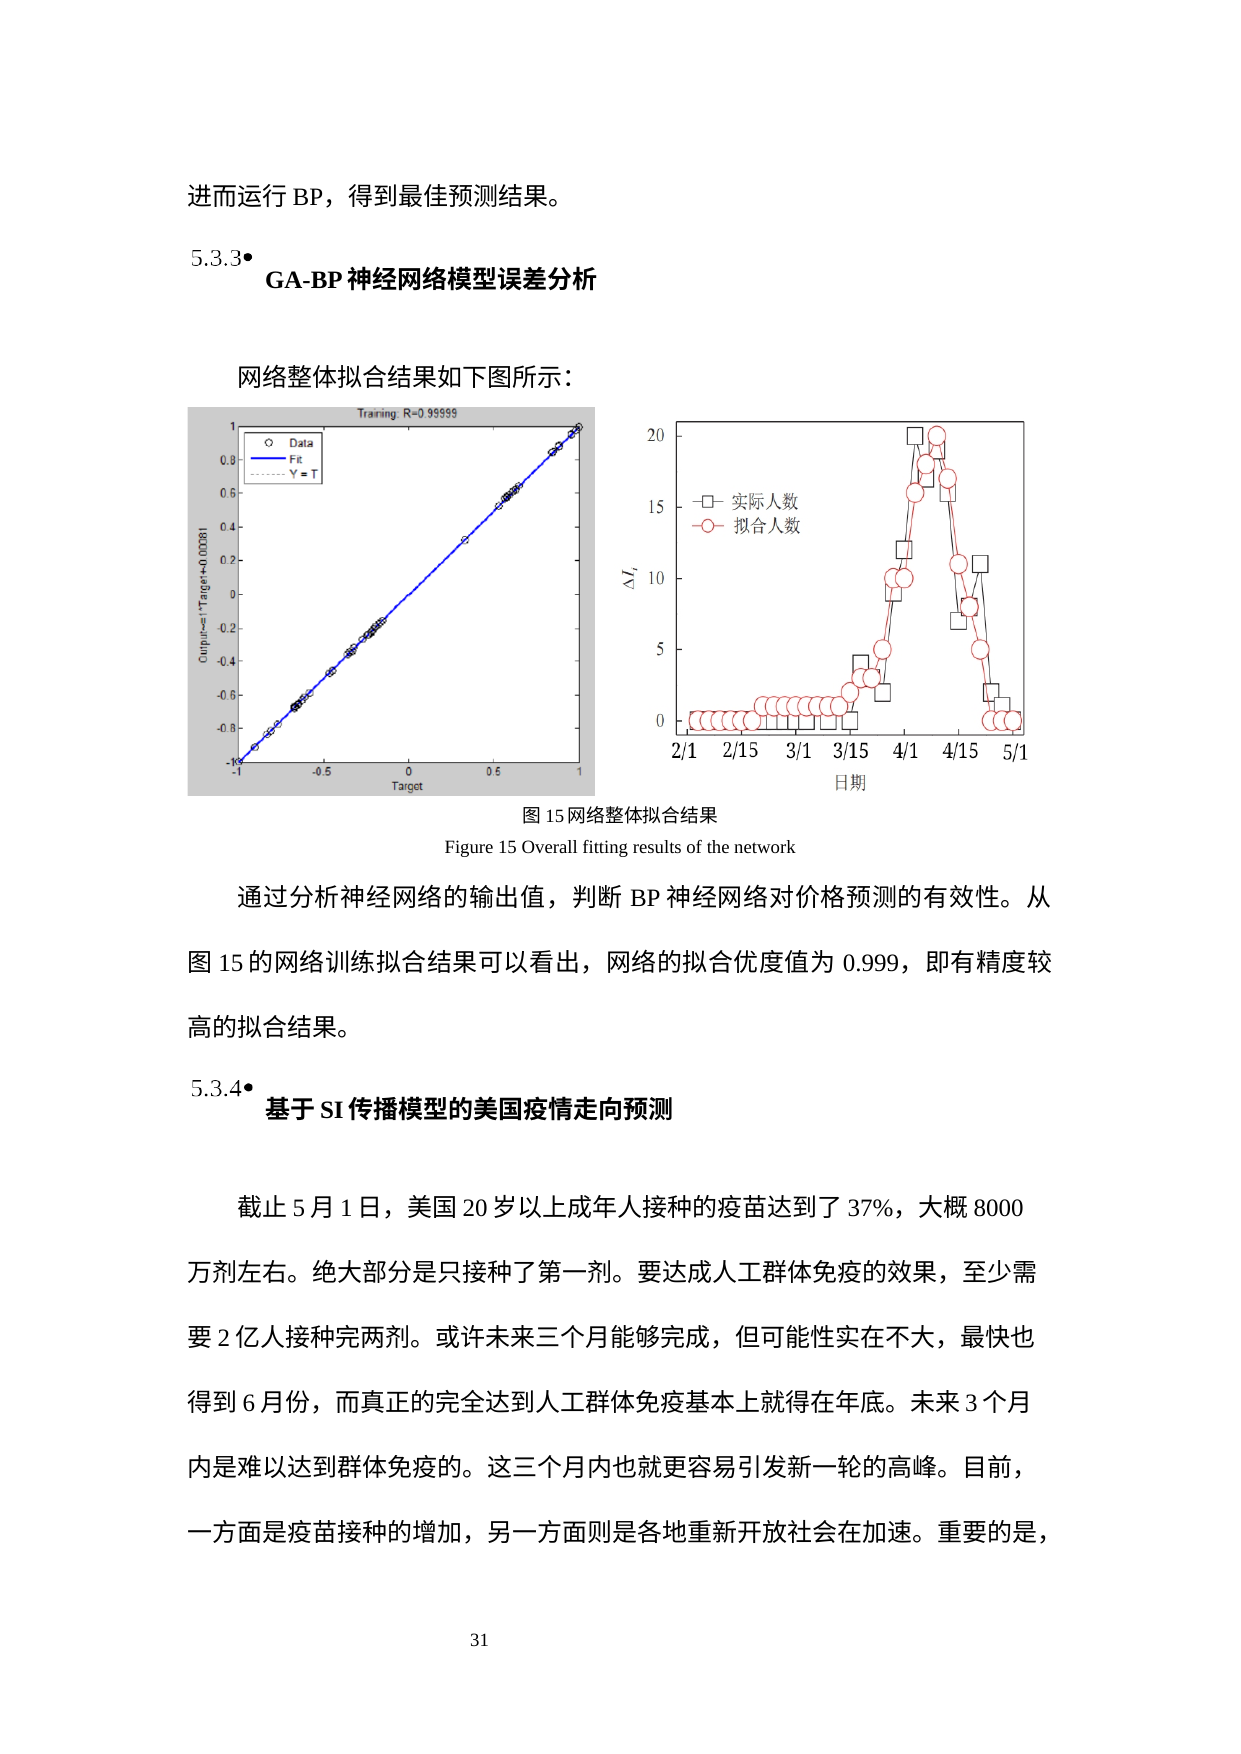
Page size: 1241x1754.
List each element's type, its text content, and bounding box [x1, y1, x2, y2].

subtitle GA-BP神经网络模型误差分析 [187, 243, 1053, 308]
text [187, 162, 1053, 227]
text 通过分析神经网络的输出值，判断BP神经网络对价格预测的有效性。从图15的网络训练拟合结果可以看出，网络的拟合优度值为0.999，即有精度较高的拟合结果。 [187, 863, 1053, 1058]
text Figure 15 Overall fitting results of the network [187, 830, 1053, 863]
subtitle 基于SI传播模型的美国疫情走向预测 [187, 1074, 1053, 1139]
text 图15网络整体拟合结果 [187, 798, 1053, 830]
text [187, 1173, 1053, 1563]
picture [187, 407, 595, 796]
picture [613, 408, 1031, 796]
text 网络整体拟合结果如下图所示： [187, 343, 1053, 408]
